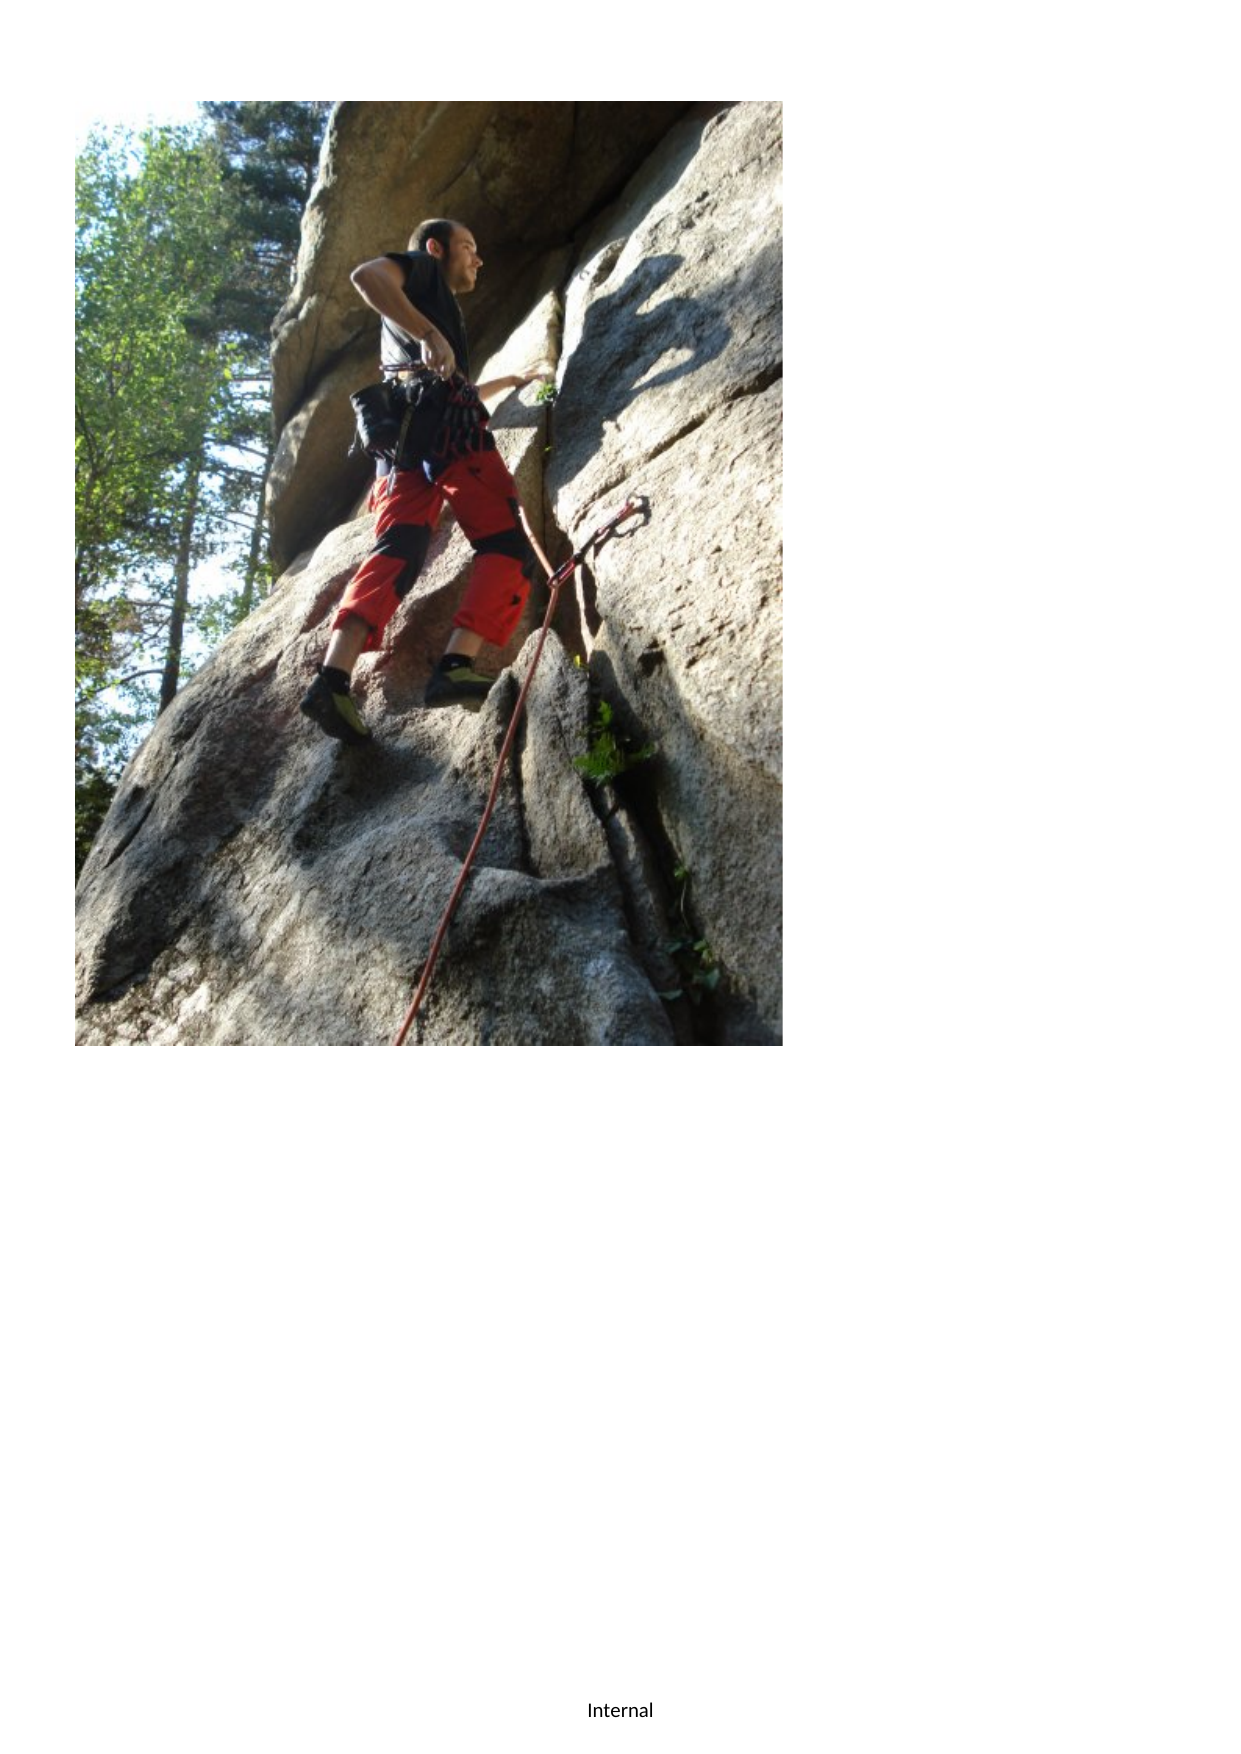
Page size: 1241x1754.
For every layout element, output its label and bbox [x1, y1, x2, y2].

picture [75, 101, 783, 1046]
